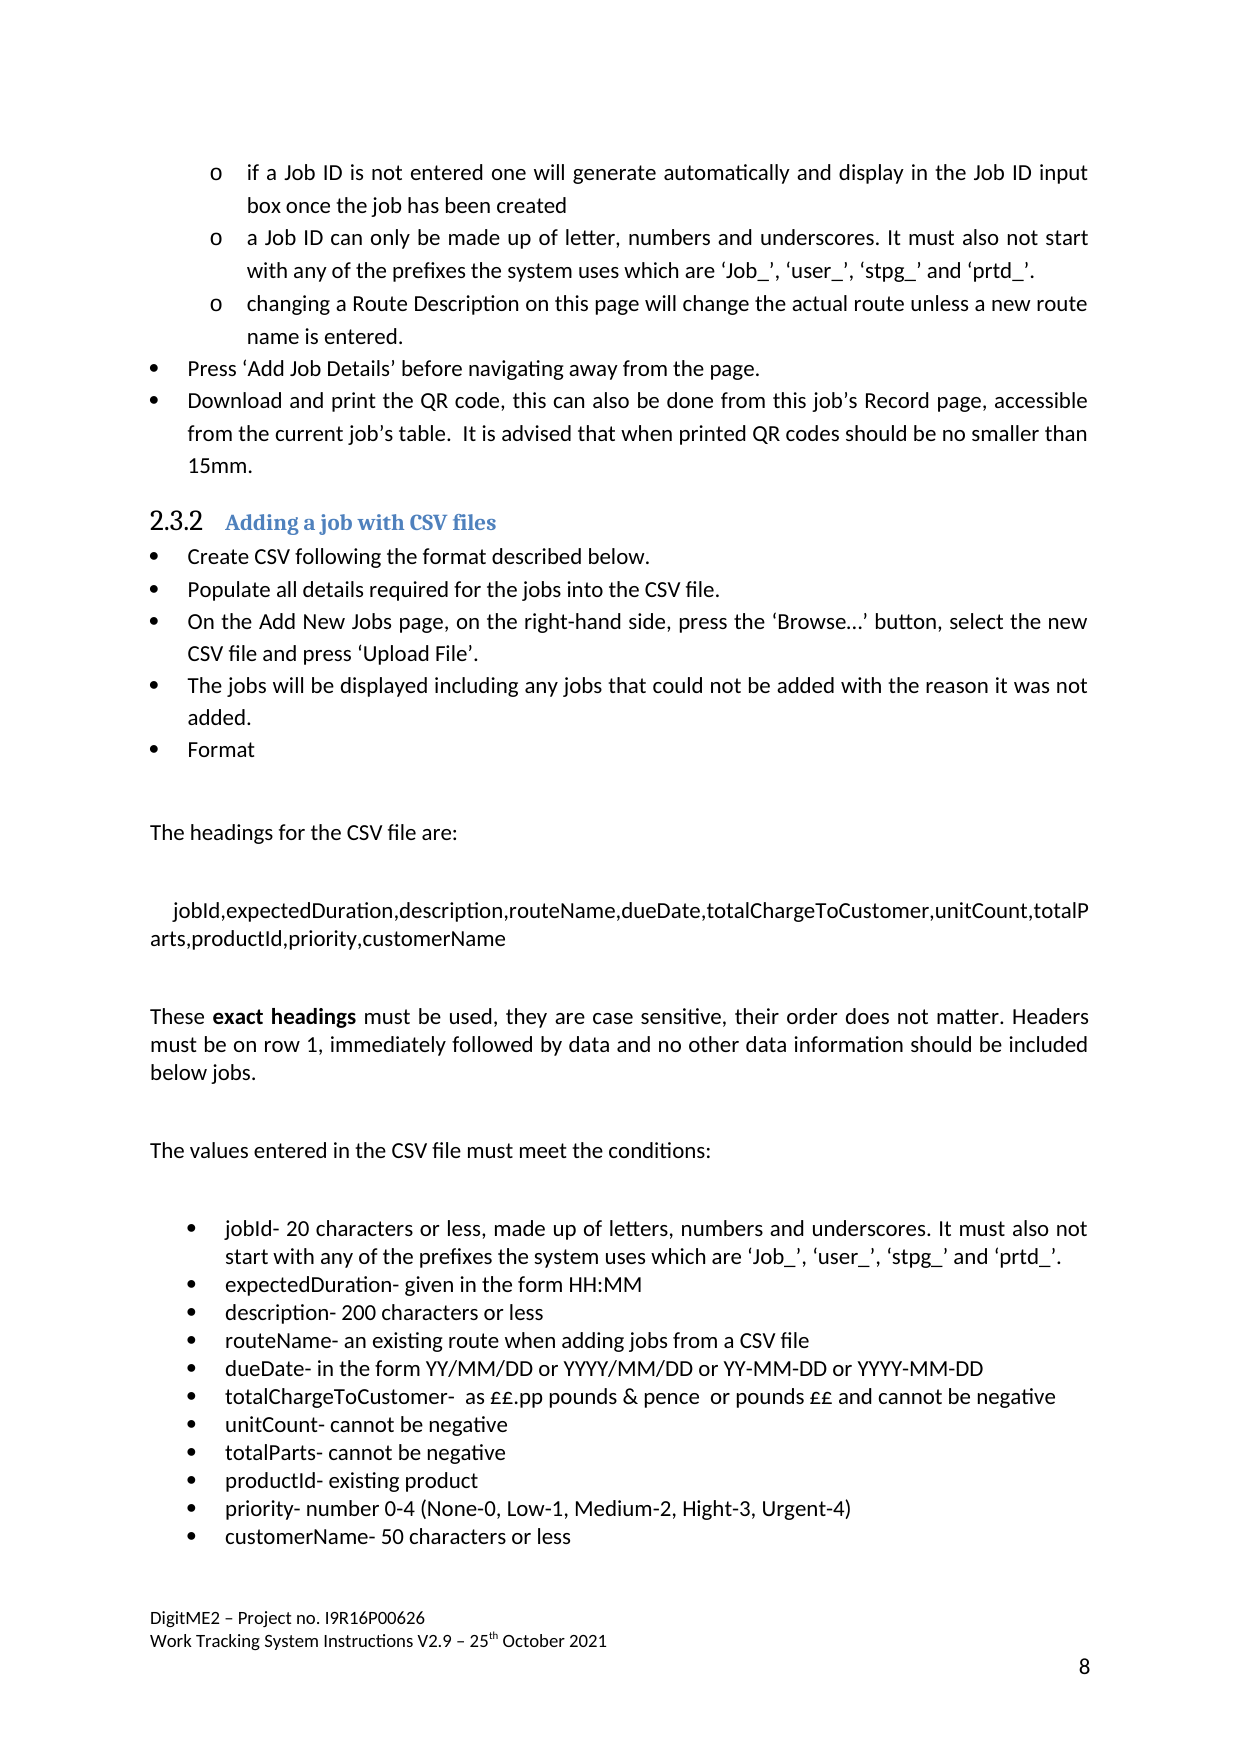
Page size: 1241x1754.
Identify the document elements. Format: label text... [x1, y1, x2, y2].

list description- 200 characters or less [187, 1298, 1090, 1326]
list a Job ID can only be made up of letter, numbers and underscores. It must also not start with any of the prefixes the system uses which are ‘Job_’, ‘user_’, ‘stpg_’ and ‘prtd_’. [209, 223, 1090, 285]
list productId- existing product [187, 1466, 1090, 1494]
list On the Add New Jobs page, on the right-hand side, press the ‘Browse…’ button, select the new CSV file and press ‘Upload File’. [150, 607, 1090, 667]
text The headings for the CSV file are: [150, 818, 1090, 846]
list Format [150, 736, 1090, 764]
list unitCount- cannot be negative [187, 1410, 1090, 1438]
list Download and print the QR code, this can also be done from this job’s Record page, accessible from the current job’s table. It is advised that when printed QR codes should be no smaller than 15mm. [150, 387, 1090, 479]
subtitle Adding a job with CSV files [150, 504, 1090, 537]
list totalParts- cannot be negative [187, 1438, 1090, 1466]
text The values entered in the CSV file must meet the conditions: [150, 1136, 1090, 1164]
list Press ‘Add Job Details’ before navigating away from the page. [150, 354, 1090, 382]
list customerName- 50 characters or less [187, 1522, 1090, 1550]
list Create CSV following the format described below. [150, 542, 1090, 571]
list routeName- an existing route when adding jobs from a CSV file [187, 1326, 1090, 1354]
list totalChargeToCustomer- as ££.pp pounds & pence or pounds ££ and cannot be negative [187, 1382, 1090, 1410]
list Populate all details required for the jobs into the CSV file. [150, 575, 1090, 603]
list dueDate- in the form YY/MM/DD or YYYY/MM/DD or YY-MM-DD or YYYY-MM-DD [187, 1354, 1090, 1382]
list changing a Route Description on this page will change the actual route unless a new route name is entered. [209, 289, 1090, 350]
list if a Job ID is not entered one will generate automatically and display in the Job ID input box once the job has been created [209, 158, 1090, 219]
list expectedDuration- given in the form HH:MM [187, 1270, 1090, 1298]
text jobId,expectedDuration,description,routeName,dueDate,totalChargeToCustomer,unitCount,totalParts,productId,priority,customerName [150, 896, 1090, 952]
list priority- number 0-4 (None-0, Low-1, Medium-2, Hight-3, Urgent-4) [187, 1494, 1090, 1522]
list The jobs will be displayed including any jobs that could not be added with the reason it was not added. [150, 671, 1090, 731]
list jobId- 20 characters or less, made up of letters, numbers and underscores. It must also not start with any of the prefixes the system uses which are ‘Job_’, ‘user_’, ‘stpg_’ and ‘prtd_’. [187, 1214, 1090, 1270]
text These exact headings must be used, they are case sensitive, their order does not matter. Headers must be on row 1, immediately followed by data and no other data information should be included below jobs. [150, 1002, 1090, 1086]
